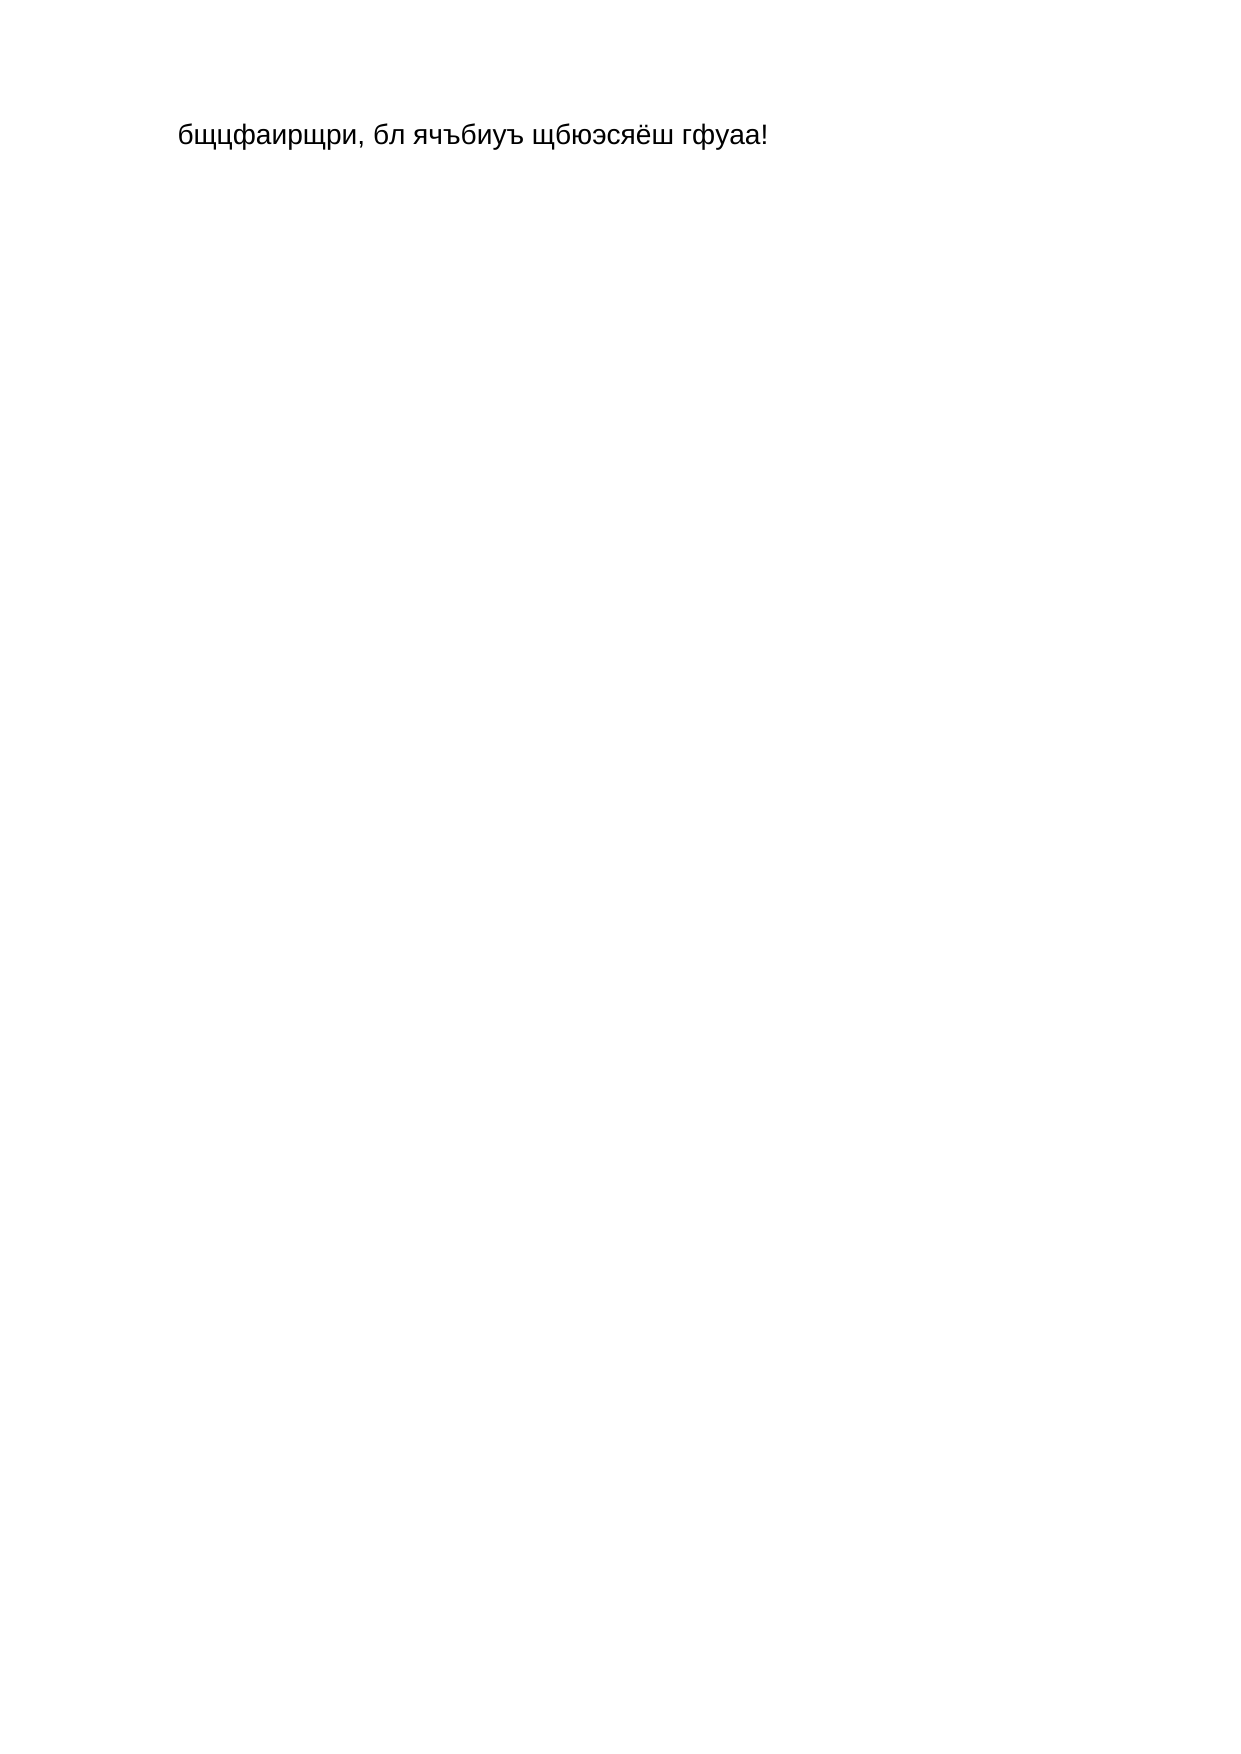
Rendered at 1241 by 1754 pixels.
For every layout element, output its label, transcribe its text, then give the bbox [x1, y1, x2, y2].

text бщцфаирщри, бл ячъбиуъ щбюэсяёш гфуаа! [177, 118, 1152, 151]
